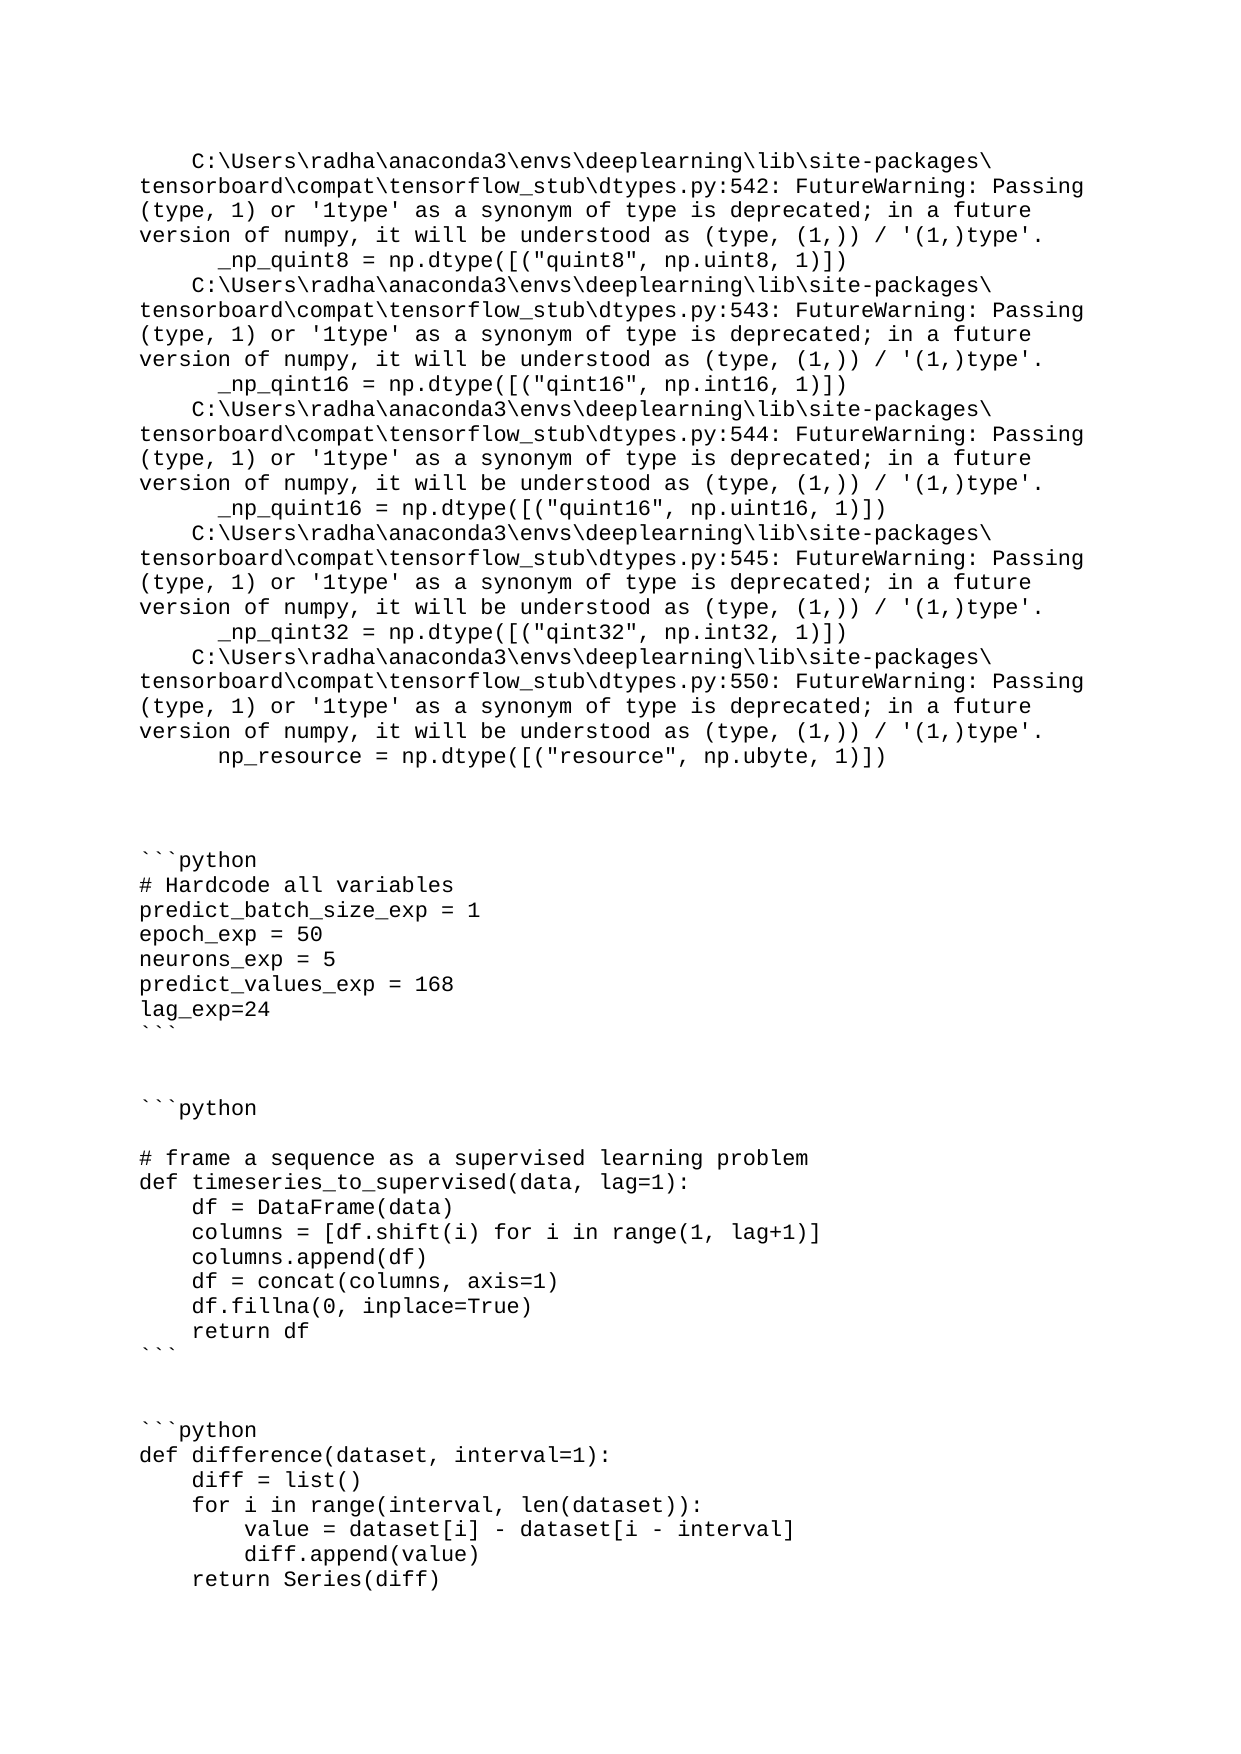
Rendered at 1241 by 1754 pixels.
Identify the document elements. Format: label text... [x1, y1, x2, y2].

text for i in range(interval, len(dataset)): [139, 1494, 1101, 1518]
text df = concat(columns, axis=1) [139, 1271, 1101, 1295]
text ```python [139, 849, 1101, 874]
text def timeseries_to_supervised(data, lag=1): [139, 1171, 1101, 1196]
text # Hardcode all variables [139, 874, 1101, 899]
text np_resource = np.dtype([("resource", np.ubyte, 1)]) [139, 745, 1101, 770]
text diff.append(value) [139, 1543, 1101, 1568]
text lag_exp=24 [139, 998, 1101, 1023]
text epoch_exp = 50 [139, 923, 1101, 948]
text columns = [df.shift(i) for i in range(1, lag+1)] [139, 1221, 1101, 1246]
text neurons_exp = 5 [139, 948, 1101, 973]
text value = dataset[i] - dataset[i - interval] [139, 1518, 1101, 1543]
text predict_values_exp = 168 [139, 973, 1101, 998]
text C:\Users\radha\anaconda3\envs\deeplearning\lib\site-packages\tensorboard\compat\tensorflow_stub\dtypes.py:550: FutureWarning: Passing (type, 1) or '1type' as a synonym of type is deprecated; in a future version of numpy, it will be understood as (type, (1,)) / '(1,)type'. [139, 646, 1101, 745]
text return Series(diff) [139, 1568, 1101, 1593]
text _np_quint8 = np.dtype([("quint8", np.uint8, 1)]) [139, 249, 1101, 274]
text df.fillna(0, inplace=True) [139, 1295, 1101, 1320]
text diff = list() [139, 1469, 1101, 1494]
text _np_qint16 = np.dtype([("qint16", np.int16, 1)]) [139, 373, 1101, 398]
text _np_qint32 = np.dtype([("qint32", np.int32, 1)]) [139, 621, 1101, 646]
text df = DataFrame(data) [139, 1196, 1101, 1221]
text ```python [139, 1419, 1101, 1444]
text C:\Users\radha\anaconda3\envs\deeplearning\lib\site-packages\tensorboard\compat\tensorflow_stub\dtypes.py:545: FutureWarning: Passing (type, 1) or '1type' as a synonym of type is deprecated; in a future version of numpy, it will be understood as (type, (1,)) / '(1,)type'. [139, 522, 1101, 621]
text def difference(dataset, interval=1): [139, 1444, 1101, 1469]
text predict_batch_size_exp = 1 [139, 899, 1101, 923]
text ```python [139, 1097, 1101, 1122]
text C:\Users\radha\anaconda3\envs\deeplearning\lib\site-packages\tensorboard\compat\tensorflow_stub\dtypes.py:542: FutureWarning: Passing (type, 1) or '1type' as a synonym of type is deprecated; in a future version of numpy, it will be understood as (type, (1,)) / '(1,)type'. [139, 150, 1101, 249]
text ``` [139, 1023, 1101, 1047]
text # frame a sequence as a supervised learning problem [139, 1147, 1101, 1171]
text columns.append(df) [139, 1246, 1101, 1271]
text _np_quint16 = np.dtype([("quint16", np.uint16, 1)]) [139, 497, 1101, 522]
text return df [139, 1320, 1101, 1345]
text C:\Users\radha\anaconda3\envs\deeplearning\lib\site-packages\tensorboard\compat\tensorflow_stub\dtypes.py:543: FutureWarning: Passing (type, 1) or '1type' as a synonym of type is deprecated; in a future version of numpy, it will be understood as (type, (1,)) / '(1,)type'. [139, 274, 1101, 373]
text C:\Users\radha\anaconda3\envs\deeplearning\lib\site-packages\tensorboard\compat\tensorflow_stub\dtypes.py:544: FutureWarning: Passing (type, 1) or '1type' as a synonym of type is deprecated; in a future version of numpy, it will be understood as (type, (1,)) / '(1,)type'. [139, 398, 1101, 497]
text ``` [139, 1345, 1101, 1370]
